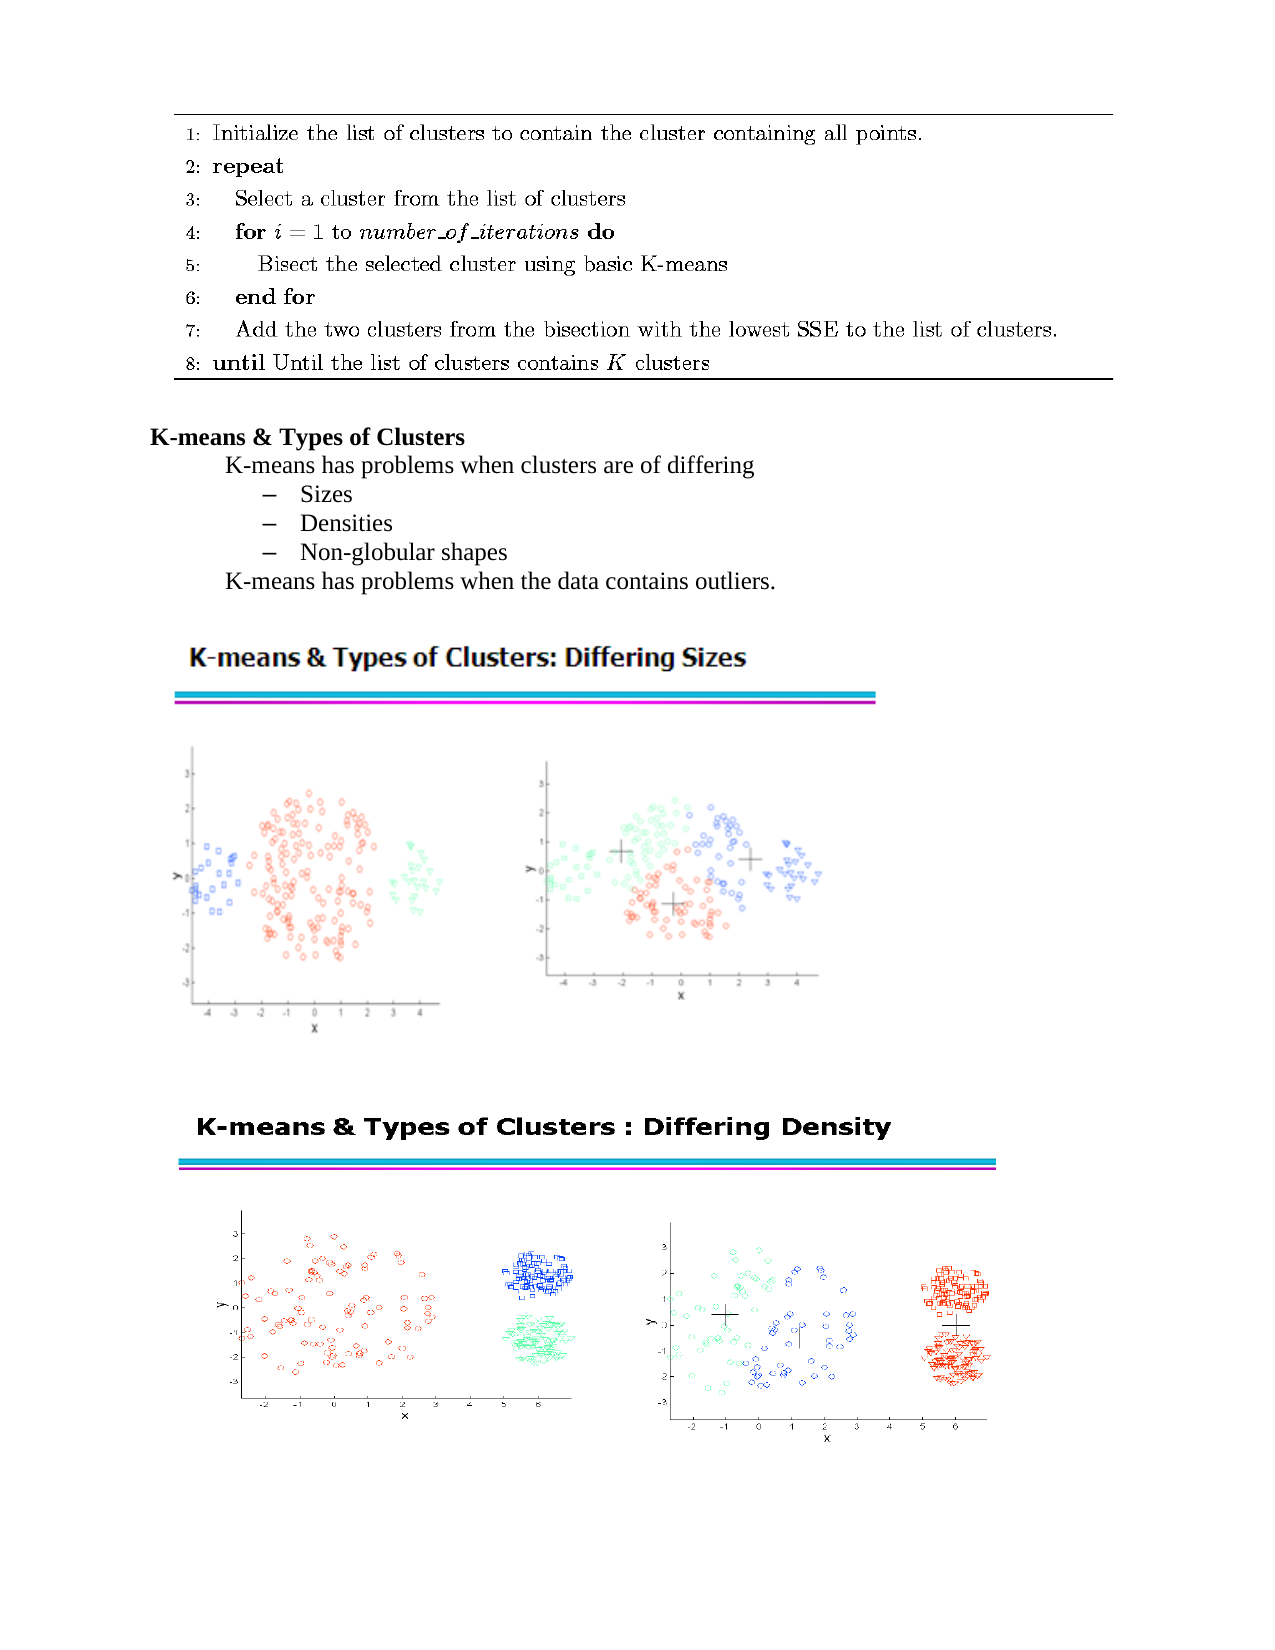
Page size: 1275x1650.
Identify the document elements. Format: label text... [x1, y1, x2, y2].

list Non-globular shapes [262, 537, 1125, 566]
text K-means has problems when clusters are of differing [225, 451, 1125, 479]
picture [150, 623, 901, 1071]
text K-means has problems when the data contains outliers. [225, 566, 1125, 594]
picture [150, 1095, 1024, 1478]
list Densities [262, 508, 1125, 537]
list Sizes [262, 479, 1125, 508]
text K-means & Types of Clusters [150, 422, 1125, 451]
picture [161, 112, 1114, 397]
